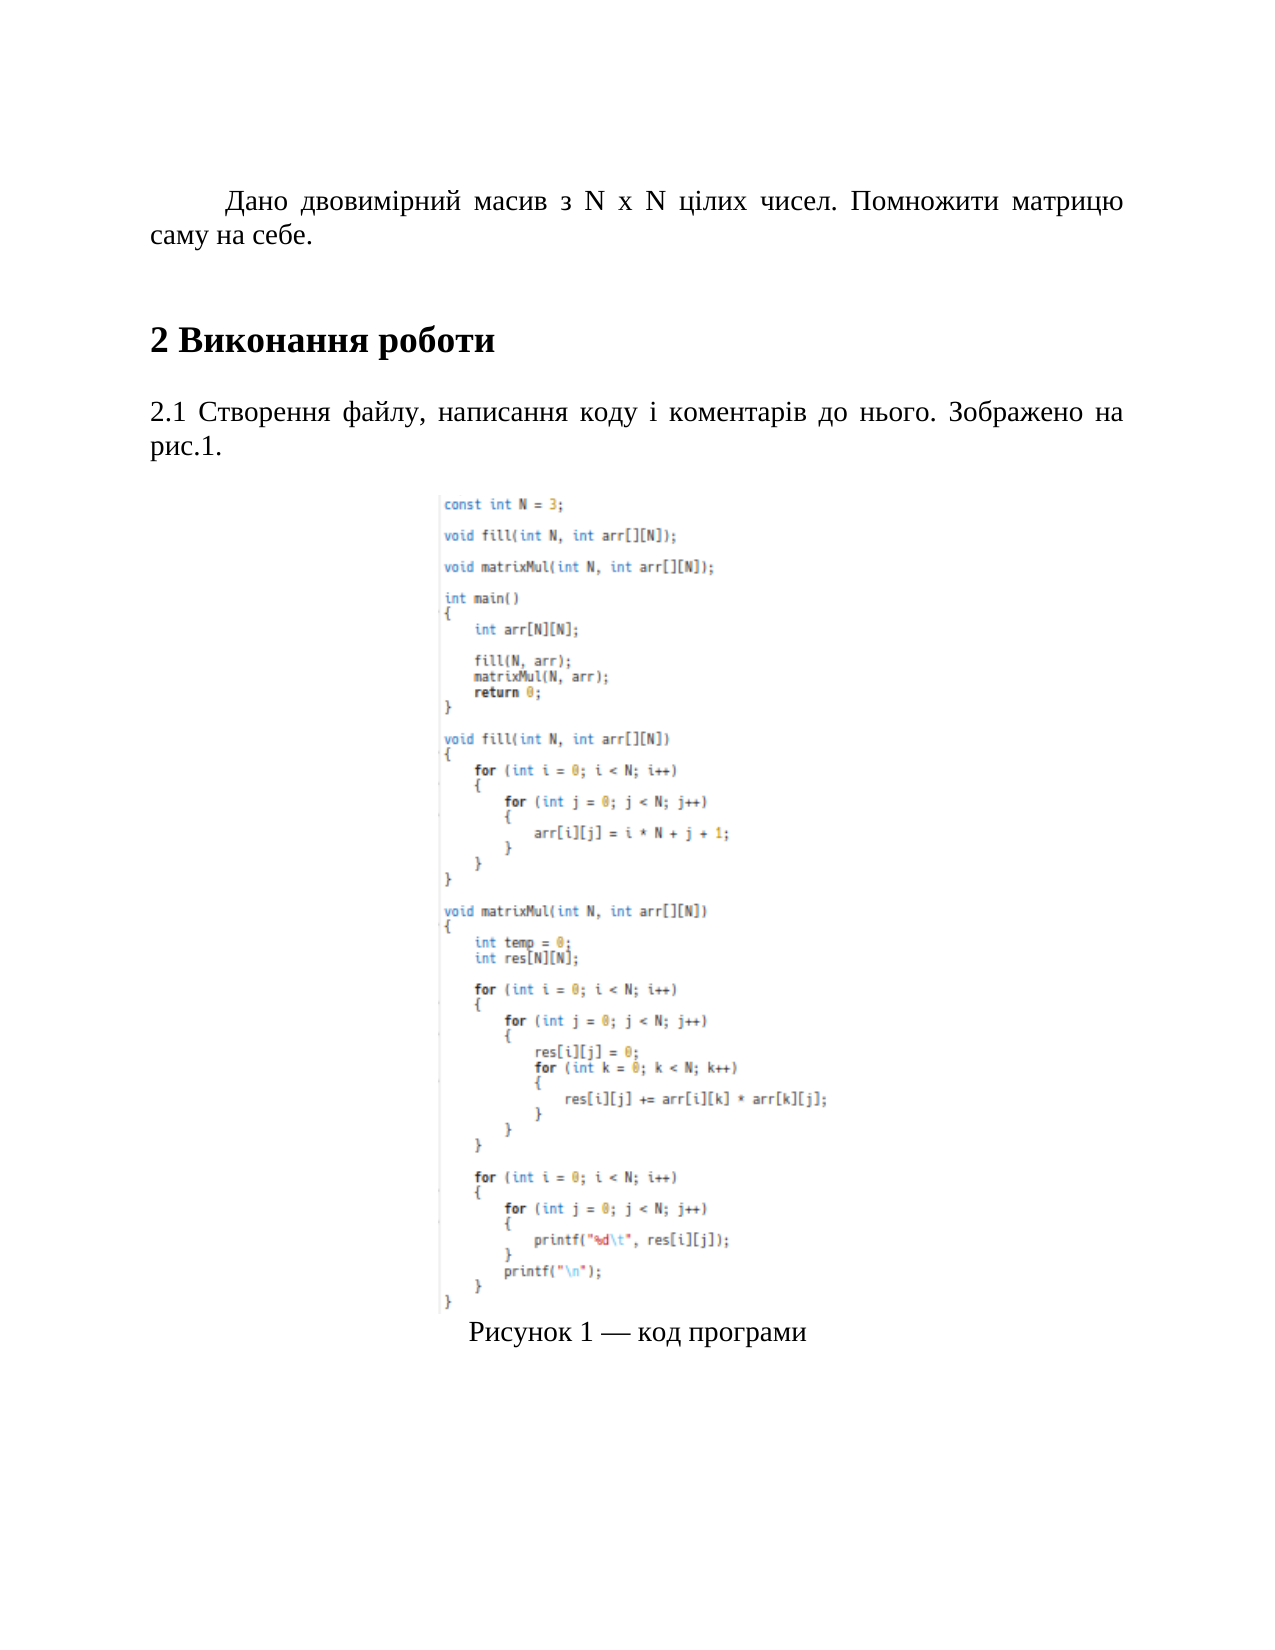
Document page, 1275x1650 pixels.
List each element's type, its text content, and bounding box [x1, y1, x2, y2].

text 2 Виконання роботи [150, 318, 1125, 361]
text Дано двовимірний масив з N x N цілих чисел. Помножити матрицю саму на себе. [150, 183, 1125, 251]
text Рисунок 1 — код програми [150, 1314, 1125, 1347]
text 2.1 Створення файлу, написання коду і коментарів до нього. Зображено на рис.1. [150, 394, 1125, 461]
picture [438, 495, 837, 1314]
